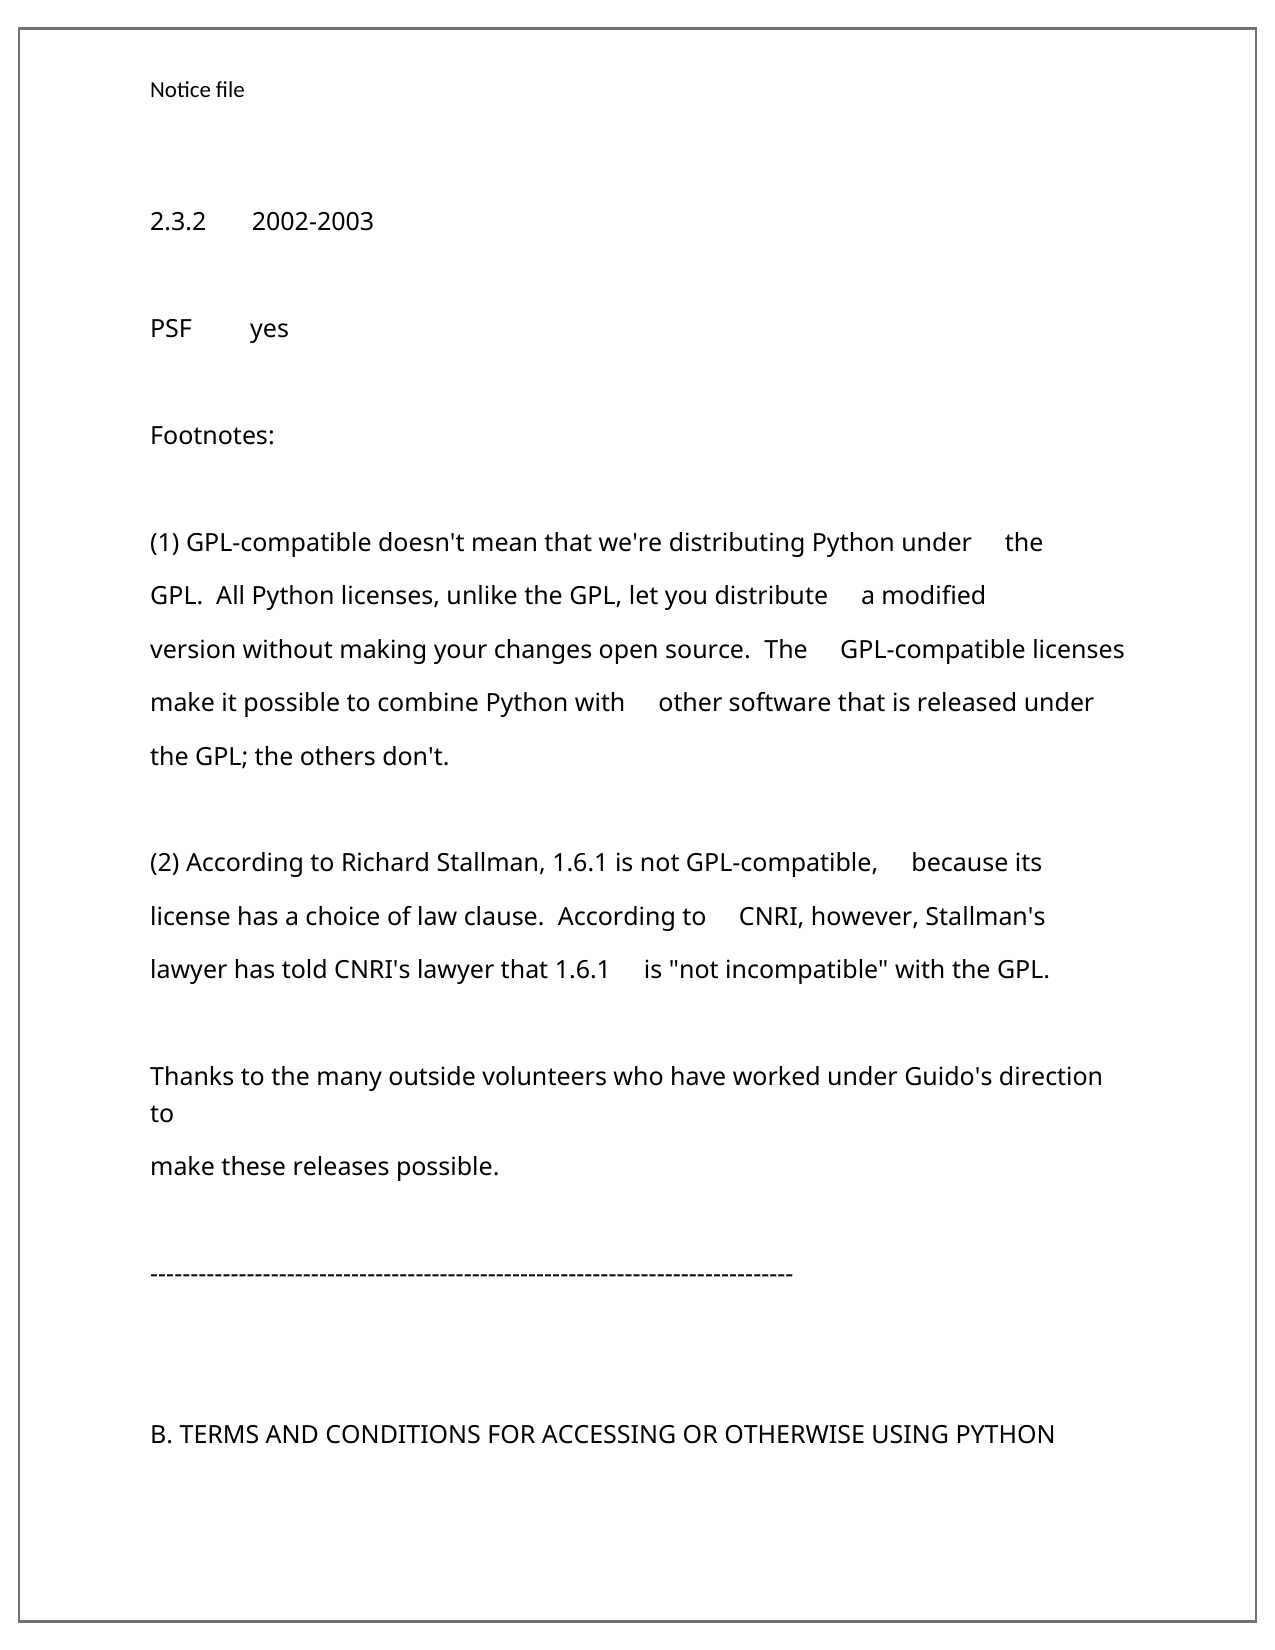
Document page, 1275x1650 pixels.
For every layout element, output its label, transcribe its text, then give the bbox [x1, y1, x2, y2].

text version without making your changes open source. The GPL-compatible licenses [150, 631, 1125, 665]
text (2) According to Richard Stallman, 1.6.1 is not GPL-compatible, because its [150, 845, 1125, 879]
text 2.3.2 2002-2003 [150, 204, 1125, 238]
text make these releases possible. [150, 1149, 1125, 1183]
text make it possible to combine Python with other software that is released under [150, 685, 1125, 719]
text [150, 1256, 1125, 1290]
text (1) GPL-compatible doesn't mean that we're distributing Python under the [150, 524, 1125, 558]
text PSF yes [150, 311, 1125, 345]
text Footnotes: [150, 418, 1125, 452]
text GPL. All Python licenses, unlike the GPL, let you distribute a modified [150, 578, 1125, 612]
text Thanks to the many outside volunteers who have worked under Guido's direction to [150, 1059, 1125, 1130]
text the GPL; the others don't. [150, 738, 1125, 772]
text lawyer has told CNRI's lawyer that 1.6.1 is "not incompatible" with the GPL. [150, 952, 1125, 986]
text B. TERMS AND CONDITIONS FOR ACCESSING OR OTHERWISE USING PYTHON [150, 1416, 1125, 1450]
text license has a choice of law clause. According to CNRI, however, Stallman's [150, 898, 1125, 933]
